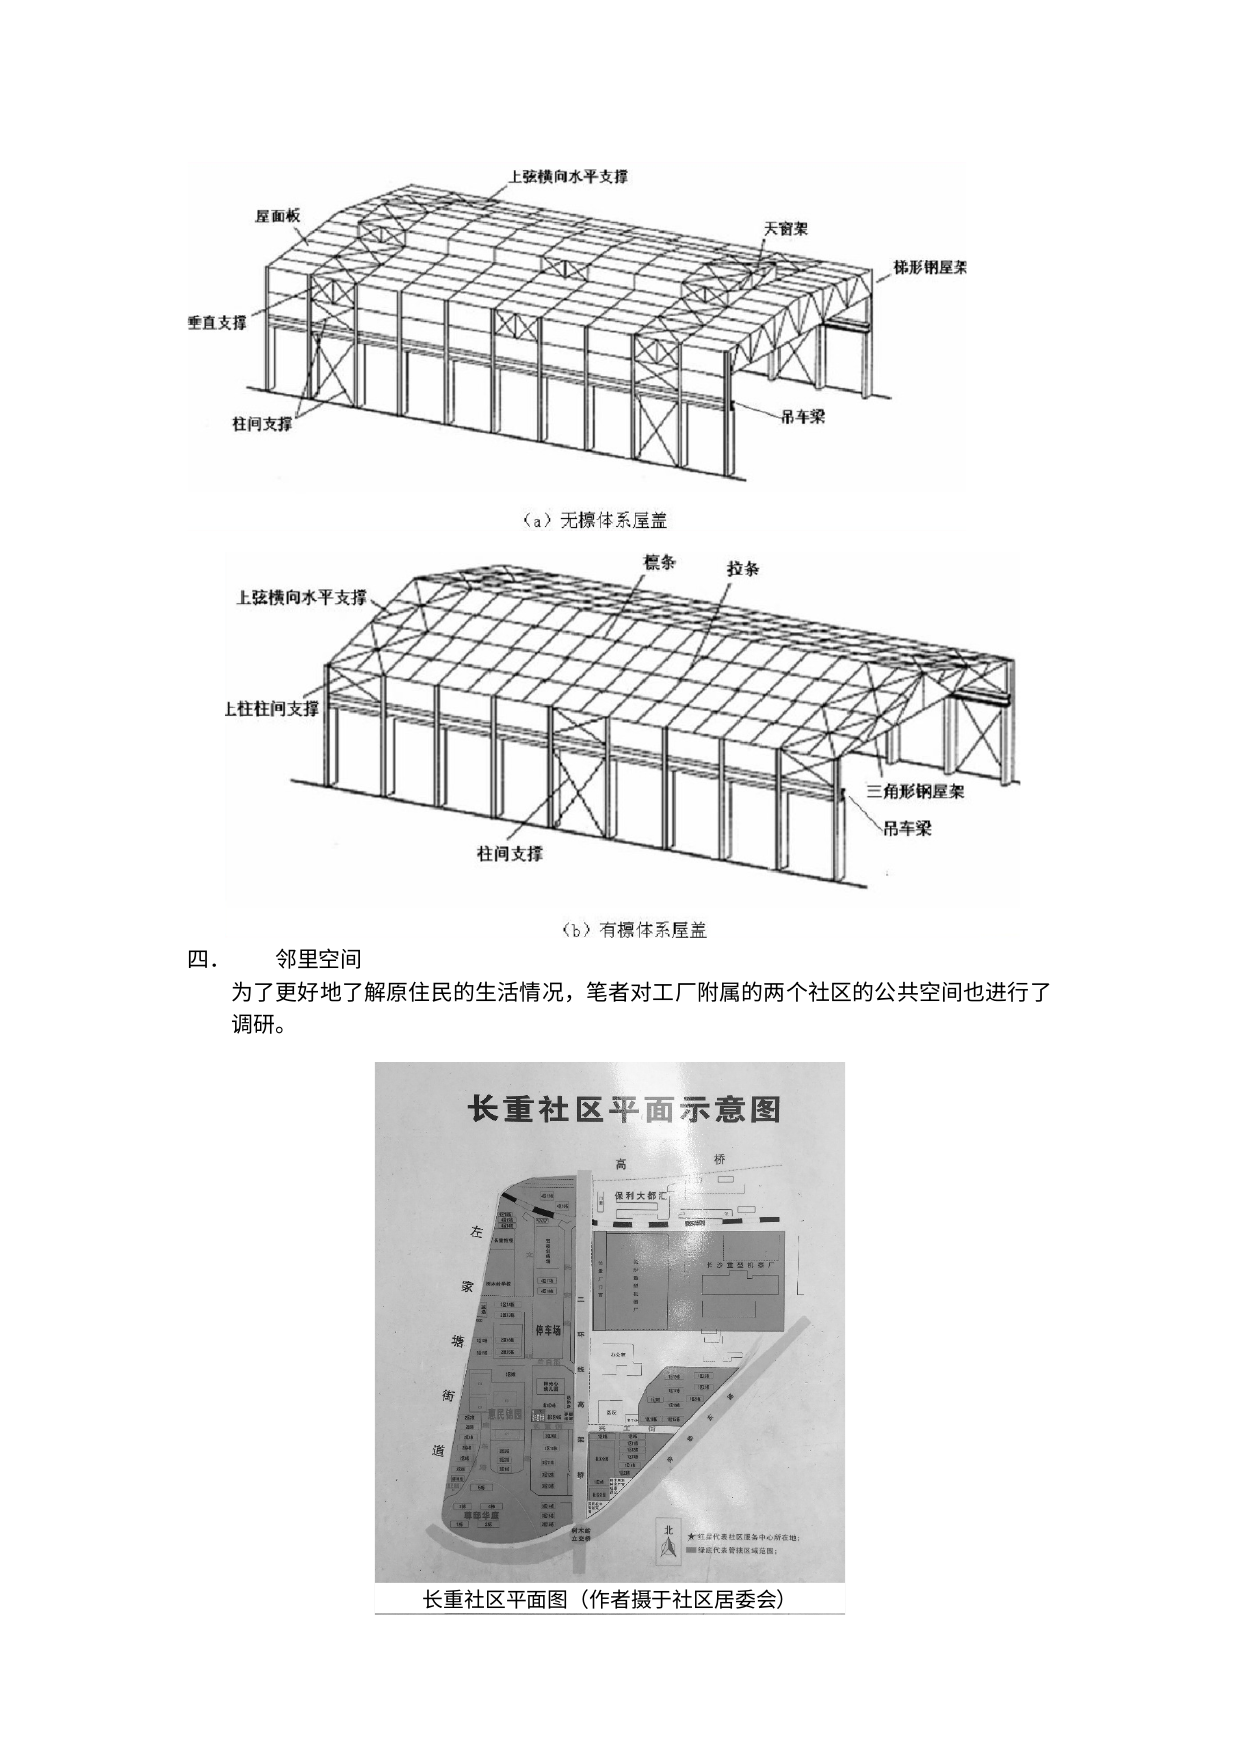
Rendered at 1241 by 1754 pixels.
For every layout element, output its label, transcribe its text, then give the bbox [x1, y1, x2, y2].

picture [187, 162, 967, 531]
picture [374, 1062, 846, 1582]
picture [225, 552, 1021, 938]
list 邻里空间 [187, 942, 1053, 974]
list 为了更好地了解原住民的生活情况，笔者对工厂附属的两个社区的公共空间也进行了调研。 [231, 974, 1053, 1039]
